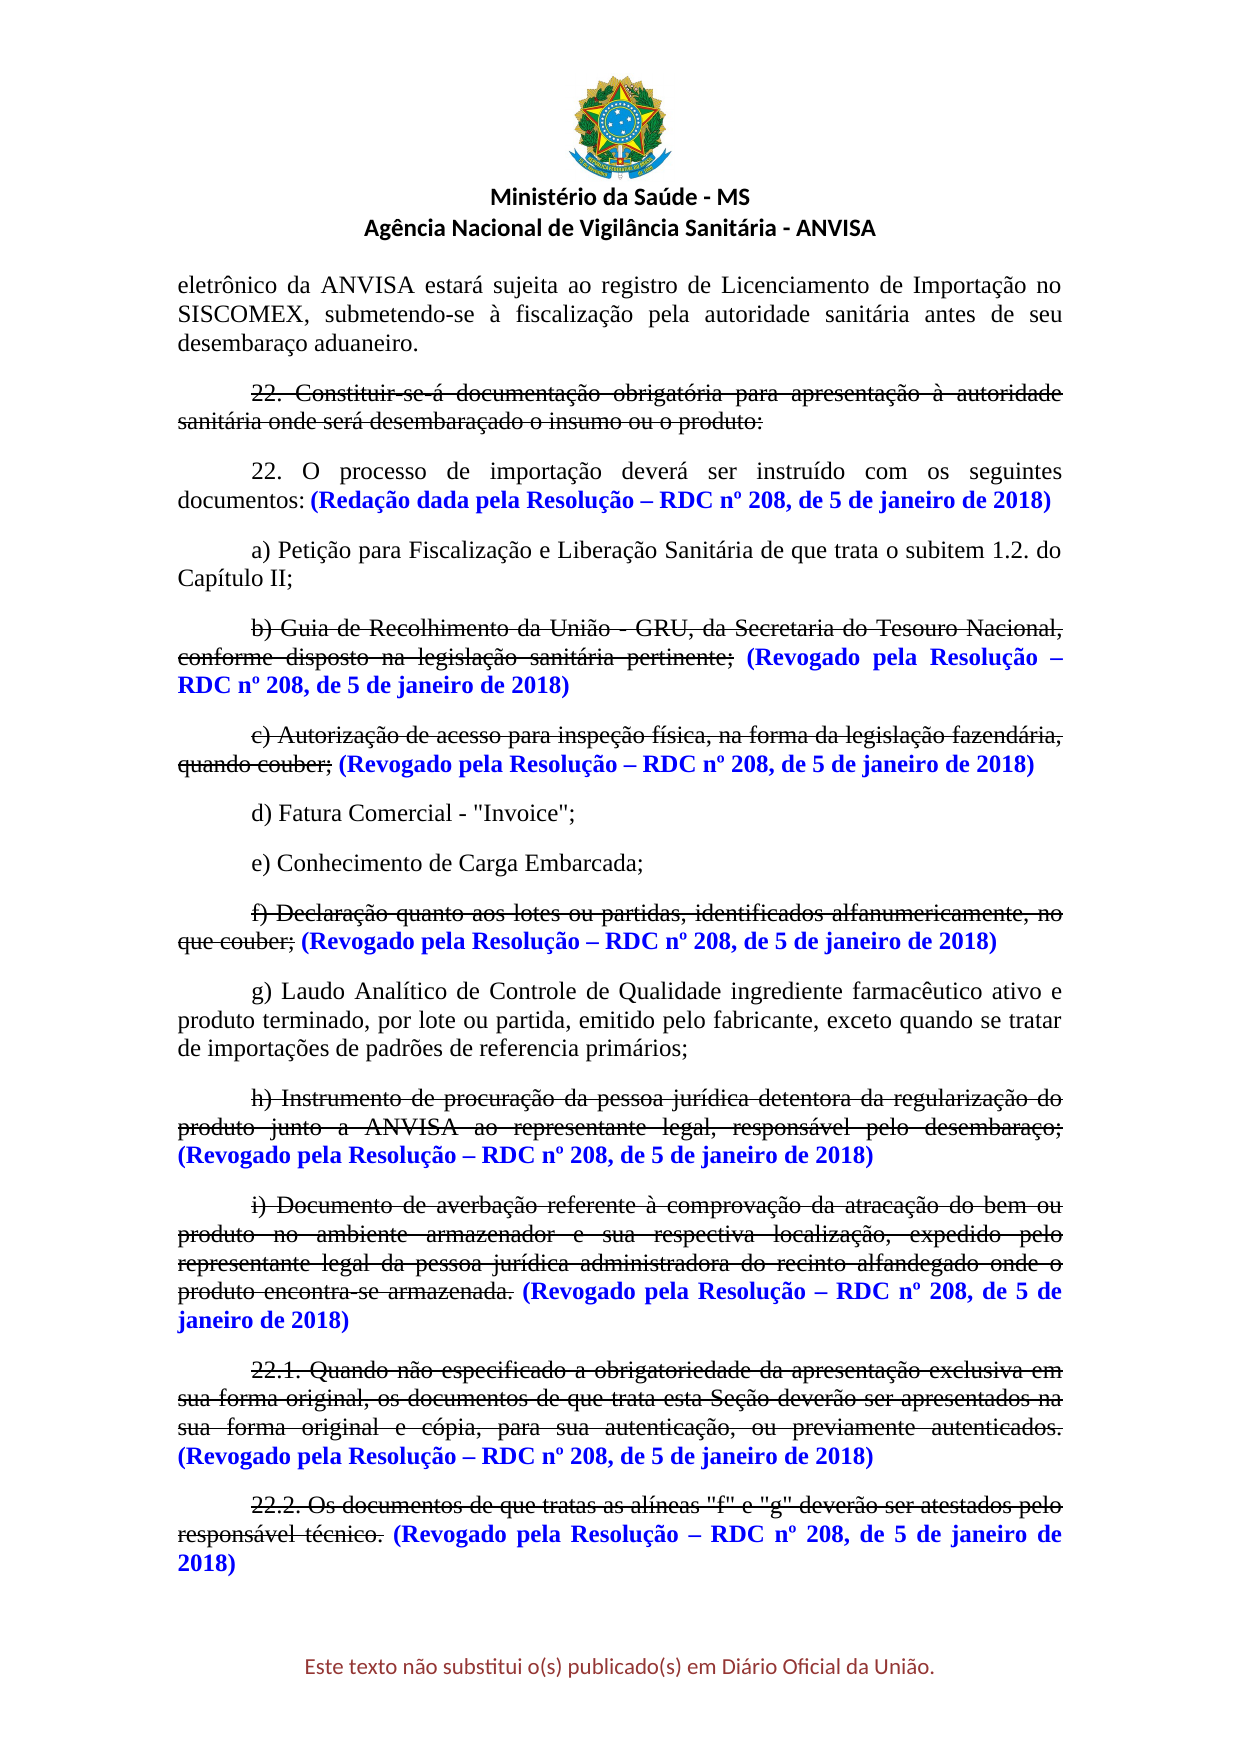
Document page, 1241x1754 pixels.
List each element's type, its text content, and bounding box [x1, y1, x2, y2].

text c) Autorização de acesso para inspeção física, na forma da legislação fazendária, quando couber; (Revogado pela Resolução – RDC nº 208, de 5 de janeiro de 2018) [177, 720, 1063, 778]
text 22.1. Quando não especificado a obrigatoriedade da apresentação exclusiva em sua forma original, os documentos de que trata esta Seção deverão ser apresentados na sua forma original e cópia, para sua autenticação, ou previamente autenticados. (Revogado pela Resolução – RDC nº 208, de 5 de janeiro de 2018) [177, 1355, 1063, 1399]
text 22. O processo de importação deverá ser instruído com os seguintes documentos: (Redação dada pela Resolução – RDC nº 208, de 5 de janeiro de 2018) [177, 456, 1063, 514]
text i) Documento de averbação referente à comprovação da atracação do bem ou produto no ambiente armazenador e sua respectiva localização, expedido pelo representante legal da pessoa jurídica administradora do recinto alfandegado onde o produto encontra-se armazenada. (Revogado pela Resolução – RDC nº 208, de 5 de janeiro de 2018) [177, 1190, 1063, 1234]
picture [565, 73, 675, 182]
text h) Instrumento de procuração da pessoa jurídica detentora da regularização do produto junto a ANVISA ao representante legal, responsável pelo desembaraço; (Revogado pela Resolução – RDC nº 208, de 5 de janeiro de 2018) [177, 1083, 1063, 1127]
text d) Fatura Comercial - "Invoice"; [177, 798, 1063, 827]
text b) Guia de Recolhimento da União - GRU, da Secretaria do Tesouro Nacional, conforme disposto na legislação sanitária pertinente; (Revogado pela Resolução – RDC nº 208, de 5 de janeiro de 2018) [177, 613, 1063, 699]
text e) Conhecimento de Carga Embarcada; [177, 848, 1063, 877]
text h) Instrumento de procuração da pessoa jurídica detentora da regularização do produto junto a ANVISA ao representante legal, responsável pelo desembaraço; (Revogado pela Resolução – RDC nº 208, de 5 de janeiro de 2018) [177, 1128, 1063, 1169]
text 22.2. Os documentos de que tratas as alíneas "f" e "g" deverão ser atestados pelo responsável técnico. (Revogado pela Resolução – RDC nº 208, de 5 de janeiro de 2018) [177, 1491, 1063, 1577]
text i) Documento de averbação referente à comprovação da atracação do bem ou produto no ambiente armazenador e sua respectiva localização, expedido pelo representante legal da pessoa jurídica administradora do recinto alfandegado onde o produto encontra-se armazenada. (Revogado pela Resolução – RDC nº 208, de 5 de janeiro de 2018) [177, 1265, 1063, 1334]
text 22.1. Quando não especificado a obrigatoriedade da apresentação exclusiva em sua forma original, os documentos de que trata esta Seção deverão ser apresentados na sua forma original e cópia, para sua autenticação, ou previamente autenticados. (Revogado pela Resolução – RDC nº 208, de 5 de janeiro de 2018) [177, 1429, 1063, 1470]
text f) Declaração quanto aos lotes ou partidas, identificados alfanumericamente, no que couber; (Revogado pela Resolução – RDC nº 208, de 5 de janeiro de 2018) [177, 898, 1063, 955]
text 22.1. Quando não especificado a obrigatoriedade da apresentação exclusiva em sua forma original, os documentos de que trata esta Seção deverão ser apresentados na sua forma original e cópia, para sua autenticação, ou previamente autenticados. (Revogado pela Resolução – RDC nº 208, de 5 de janeiro de 2018) [177, 1400, 1063, 1428]
text 22. Constituir-se-á documentação obrigatória para apresentação à autoridade sanitária onde será desembaraçado o insumo ou o produto: [177, 378, 1063, 435]
text i) Documento de averbação referente à comprovação da atracação do bem ou produto no ambiente armazenador e sua respectiva localização, expedido pelo representante legal da pessoa jurídica administradora do recinto alfandegado onde o produto encontra-se armazenada. (Revogado pela Resolução – RDC nº 208, de 5 de janeiro de 2018) [177, 1235, 1063, 1263]
text a) Petição para Fiscalização e Liberação Sanitária de que trata o subitem 1.2. do Capítulo II; [177, 535, 1063, 592]
text g) Laudo Analítico de Controle de Qualidade ingrediente farmacêutico ativo e produto terminado, por lote ou partida, emitido pelo fabricante, exceto quando se tratar de importações de padrões de referencia primários; [177, 976, 1063, 1062]
